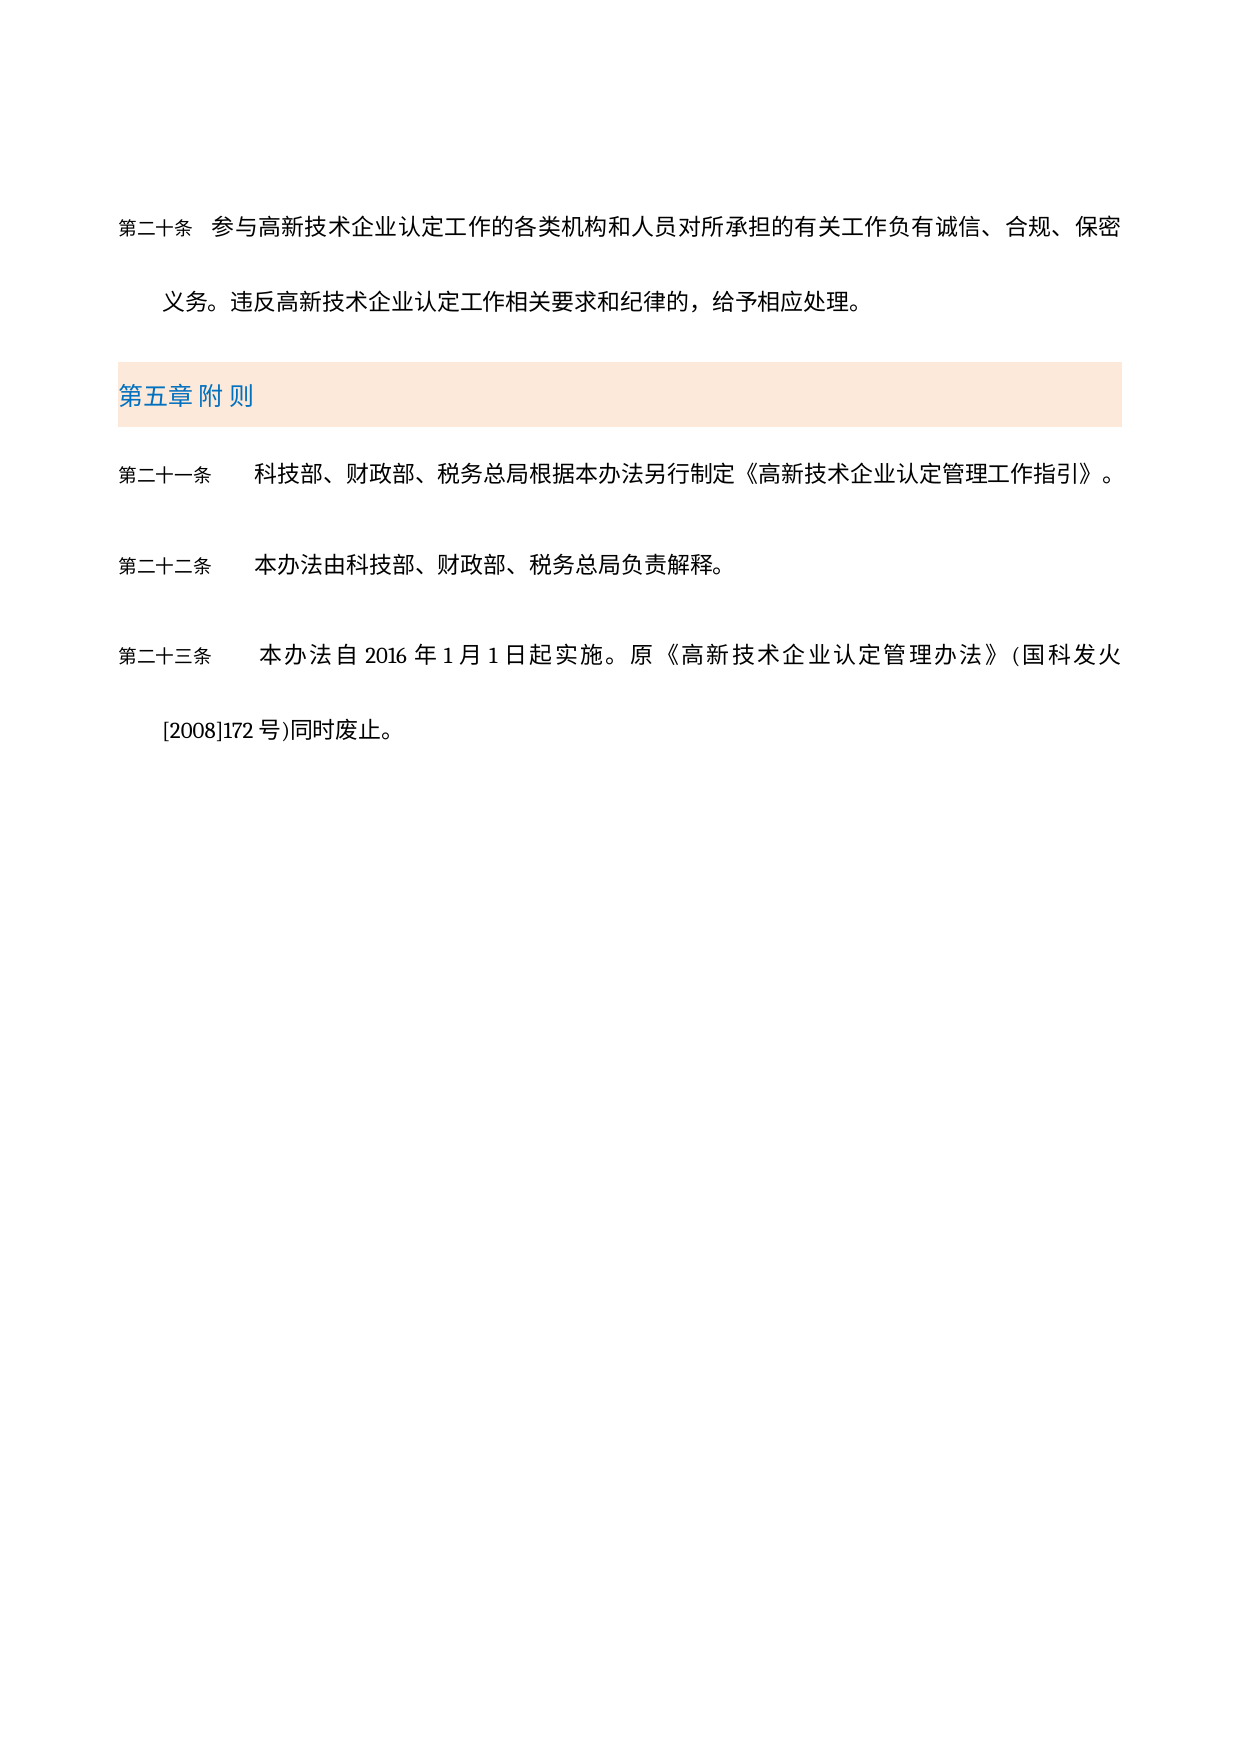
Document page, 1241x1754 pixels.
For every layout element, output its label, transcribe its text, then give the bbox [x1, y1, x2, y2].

subtitle 第五章 附 则 [118, 362, 1122, 427]
list 科技部、财政部、税务总局根据本办法另行制定《高新技术企业认定管理工作指引》。 [118, 440, 1122, 505]
list 参与高新技术企业认定工作的各类机构和人员对所承担的有关工作负有诚信、合规、保密义务。违反高新技术企业认定工作相关要求和纪律的，给予相应处理。 [118, 193, 1122, 333]
list 本办法自2016年1月1日起实施。原《高新技术企业认定管理办法》(国科发火[2008]172号)同时废止。 [118, 621, 1122, 761]
list 本办法由科技部、财政部、税务总局负责解释。 [118, 531, 1122, 596]
